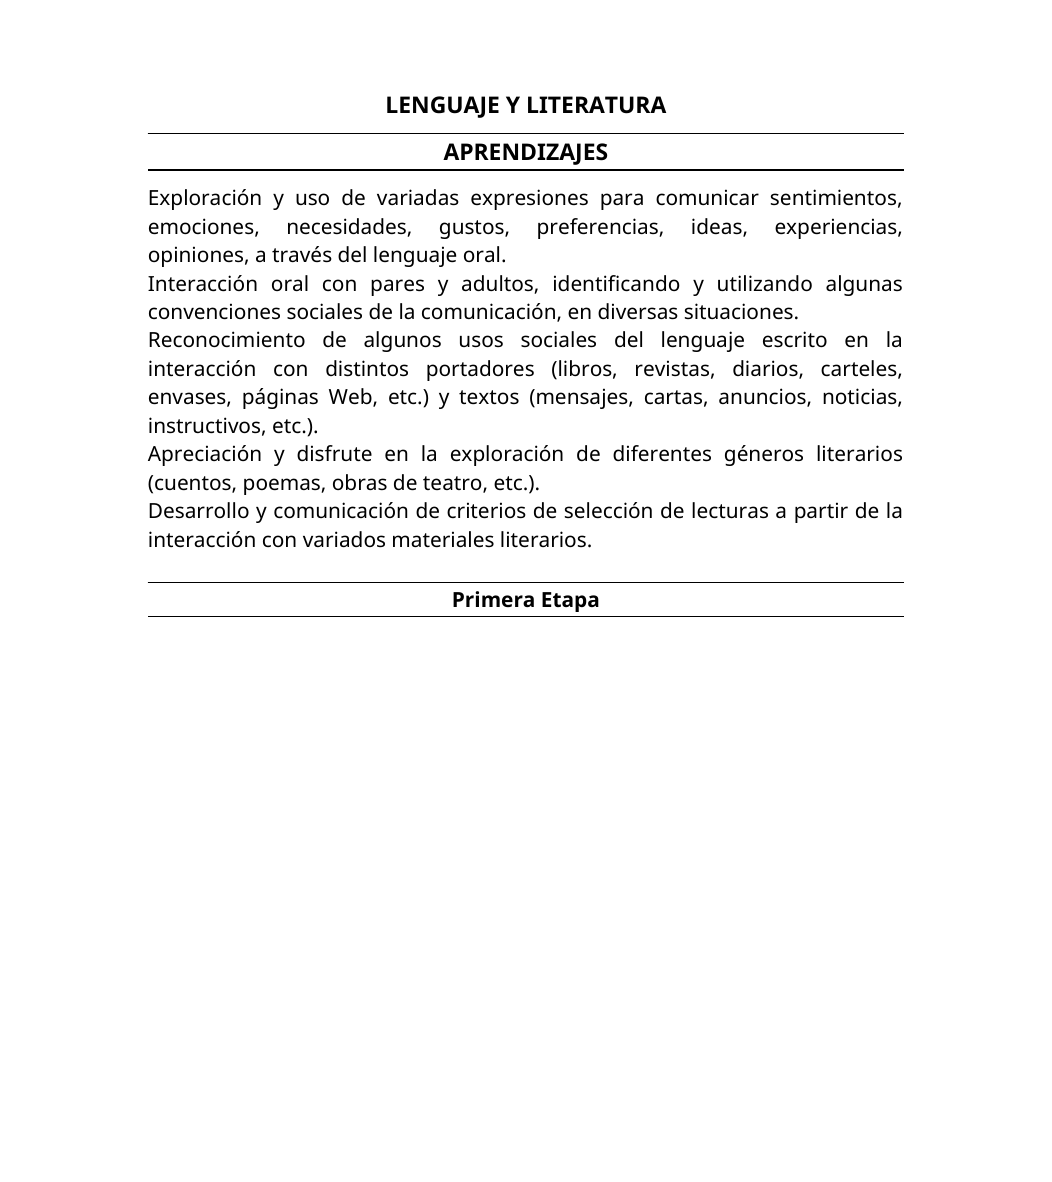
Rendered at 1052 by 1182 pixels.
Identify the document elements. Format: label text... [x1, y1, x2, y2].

text LENGUAJE Y LITERATURA [148, 89, 904, 120]
text APRENDIZAJES [148, 134, 904, 169]
text Apreciación y disfrute en la exploración de diferentes géneros literarios (cuentos, poemas, obras de teatro, etc.). [148, 439, 904, 496]
text Exploración y uso de variadas expresiones para comunicar sentimientos, emociones, necesidades, gustos, preferencias, ideas, experiencias, opiniones, a través del lenguaje oral. [148, 183, 904, 269]
text Interacción oral con pares y adultos, identificando y utilizando algunas convenciones sociales de la comunicación, en diversas situaciones. [148, 269, 904, 326]
text Primera Etapa [148, 583, 904, 616]
text Reconocimiento de algunos usos sociales del lenguaje escrito en la interacción con distintos portadores (libros, revistas, diarios, carteles, envases, páginas Web, etc.) y textos (mensajes, cartas, anuncios, noticias, instructivos, etc.). [148, 326, 904, 439]
text Desarrollo y comunicación de criterios de selección de lecturas a partir de la interacción con variados materiales literarios. [148, 496, 904, 553]
